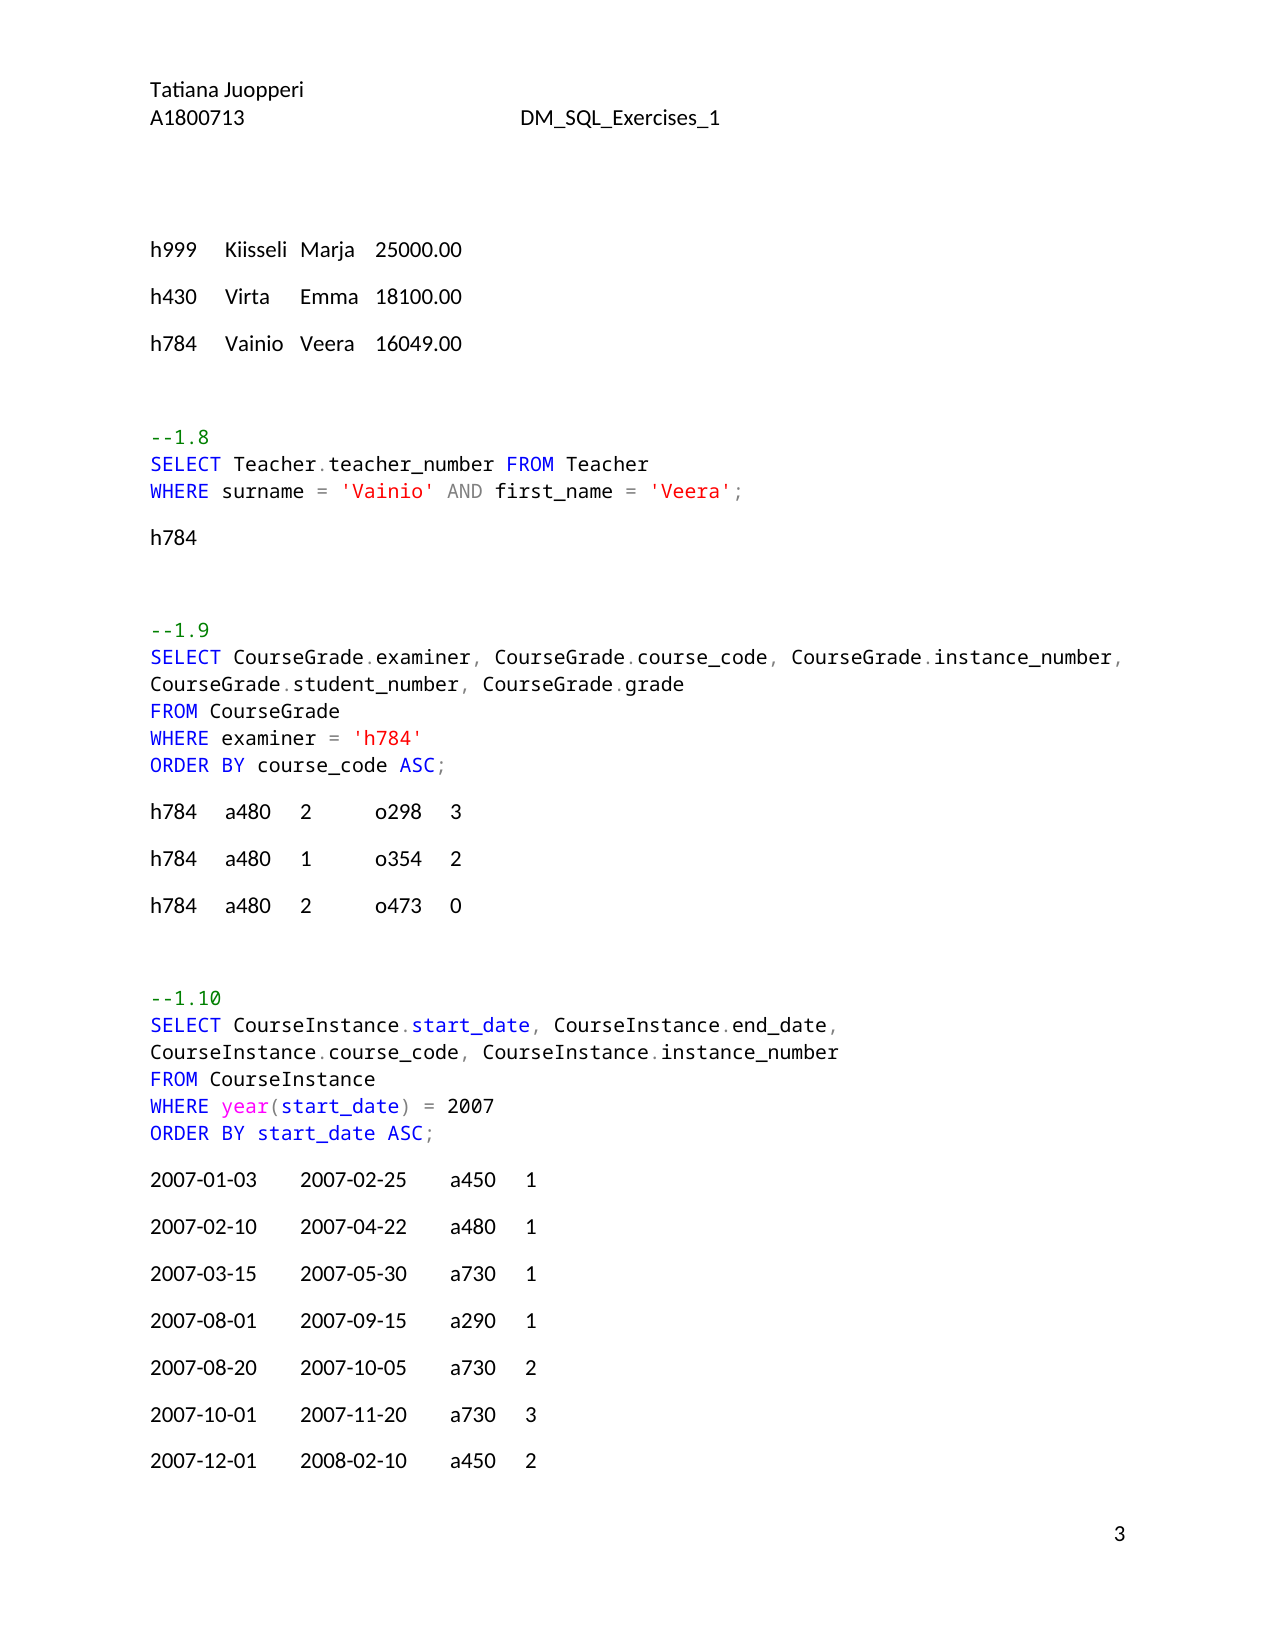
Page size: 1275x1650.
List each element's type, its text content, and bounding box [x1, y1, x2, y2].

text 2007-10-01 2007-11-20 a730 3 [150, 1400, 1125, 1428]
text WHERE year(start_date) = 2007 [150, 1093, 1125, 1119]
text h430 Virta Emma 18100.00 [150, 282, 1125, 311]
text h784 Vainio Veera 16049.00 [150, 329, 1125, 357]
text h784 a480 2 o473 0 [150, 891, 1125, 919]
text 2007-08-20 2007-10-05 a730 2 [150, 1353, 1125, 1381]
text h999 Kiisseli Marja 25000.00 [150, 236, 1125, 264]
text SELECT Teacher.teacher_number FROM Teacher [150, 450, 1125, 477]
text --1.8 [150, 423, 1125, 450]
text 2007-03-15 2007-05-30 a730 1 [150, 1259, 1125, 1287]
text --1.9 [150, 617, 1125, 643]
text 2007-01-03 2007-02-25 a450 1 [150, 1165, 1125, 1193]
text h784 [150, 523, 1125, 551]
text ORDER BY course_code ASC; [150, 751, 1125, 778]
text FROM CourseInstance [150, 1066, 1125, 1093]
text ORDER BY start_date ASC; [150, 1119, 1125, 1147]
text h784 a480 1 o354 2 [150, 844, 1125, 872]
text --1.10 [150, 985, 1125, 1012]
text h784 a480 2 o298 3 [150, 797, 1125, 825]
text SELECT CourseInstance.start_date, CourseInstance.end_date, CourseInstance.course_code, CourseInstance.instance_number [150, 1012, 1125, 1066]
text 2007-12-01 2008-02-10 a450 2 [150, 1447, 1125, 1474]
text FROM CourseGrade [150, 697, 1125, 724]
text 2007-02-10 2007-04-22 a480 1 [150, 1212, 1125, 1240]
text WHERE surname = 'Vainio' AND first_name = 'Veera'; [150, 477, 1125, 504]
text 2007-08-01 2007-09-15 a290 1 [150, 1306, 1125, 1334]
text SELECT CourseGrade.examiner, CourseGrade.course_code, CourseGrade.instance_number, CourseGrade.student_number, CourseGrade.grade [150, 643, 1125, 697]
text WHERE examiner = 'h784' [150, 724, 1125, 751]
